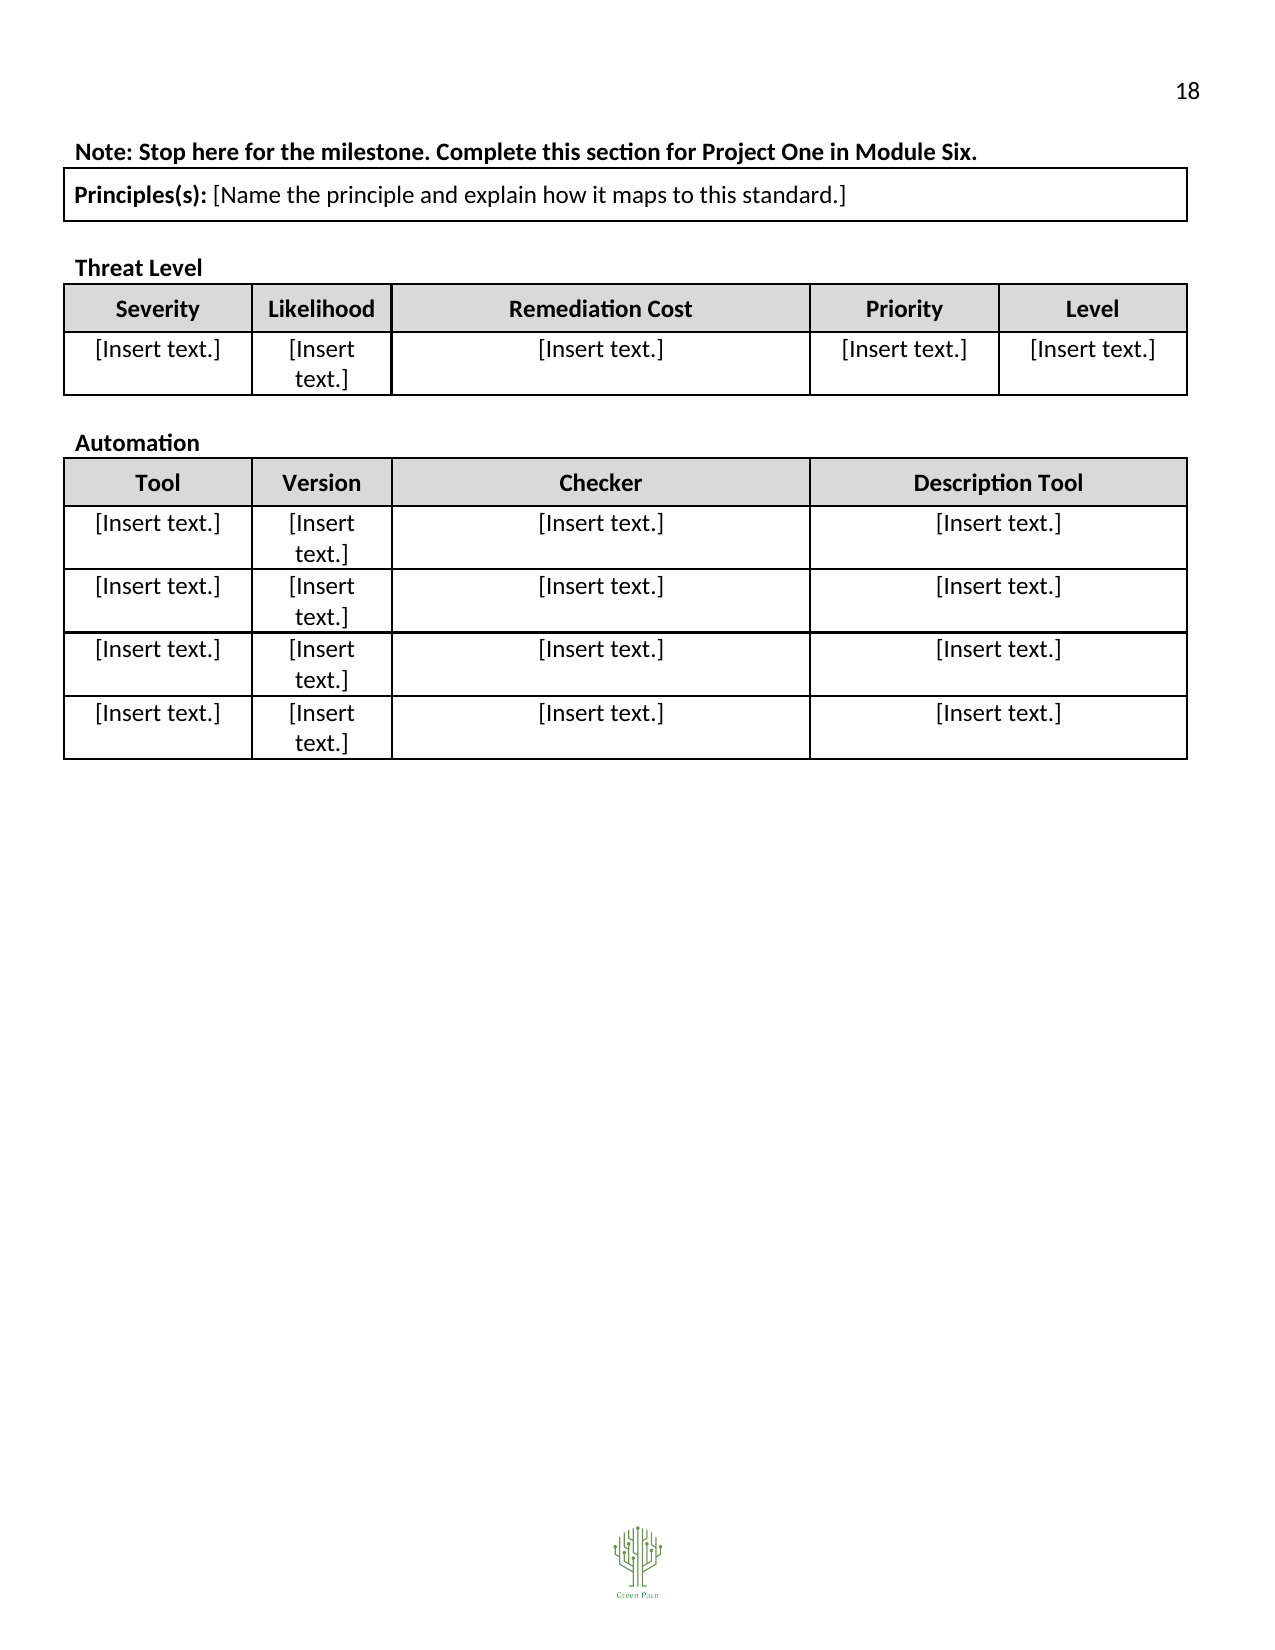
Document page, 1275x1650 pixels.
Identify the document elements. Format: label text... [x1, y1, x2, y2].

table_header Level [1000, 285, 1186, 331]
table_cell [Insert text.] [253, 507, 391, 568]
table_cell [Insert text.] [65, 697, 251, 758]
table_header Priority [811, 285, 998, 331]
table_cell [Insert text.] [393, 697, 809, 758]
table_cell [Insert text.] [811, 634, 1186, 694]
table_cell [Insert text.] [393, 507, 809, 568]
table_cell [Insert text.] [253, 333, 390, 394]
table_cell [Insert text.] [1000, 333, 1186, 394]
table_header Severity [65, 285, 251, 331]
table_cell [Insert text.] [811, 570, 1186, 631]
table_cell [Insert text.] [811, 697, 1186, 758]
table_cell [Insert text.] [393, 570, 809, 631]
table_cell [Insert text.] [253, 697, 391, 758]
table_header Remediation Cost [393, 285, 809, 331]
text Automation [75, 427, 1200, 457]
table_cell [Insert text.] [65, 333, 251, 394]
text Note: Stop here for the milestone. Complete this section for Project One in Module Six. [75, 136, 1200, 167]
table_cell [Insert text.] [811, 507, 1186, 568]
table_cell [Insert text.] [65, 570, 251, 631]
table_cell [Insert text.] [393, 634, 809, 694]
table_header Principles(s): [Name the principle and explain how it maps to this standard.] [65, 169, 1186, 220]
picture [605, 1521, 670, 1606]
table_header Version [253, 459, 391, 505]
table_header Likelihood [253, 285, 390, 331]
table_cell [Insert text.] [811, 333, 998, 394]
table_header Checker [393, 459, 809, 505]
table_cell [Insert text.] [253, 634, 391, 694]
table_cell [Insert text.] [65, 634, 251, 694]
table_cell [Insert text.] [393, 333, 809, 394]
table_cell [Insert text.] [253, 570, 391, 631]
text Threat Level [75, 253, 1200, 283]
table_header Description Tool [811, 459, 1186, 505]
table_cell [Insert text.] [65, 507, 251, 568]
table_header Tool [65, 459, 251, 505]
